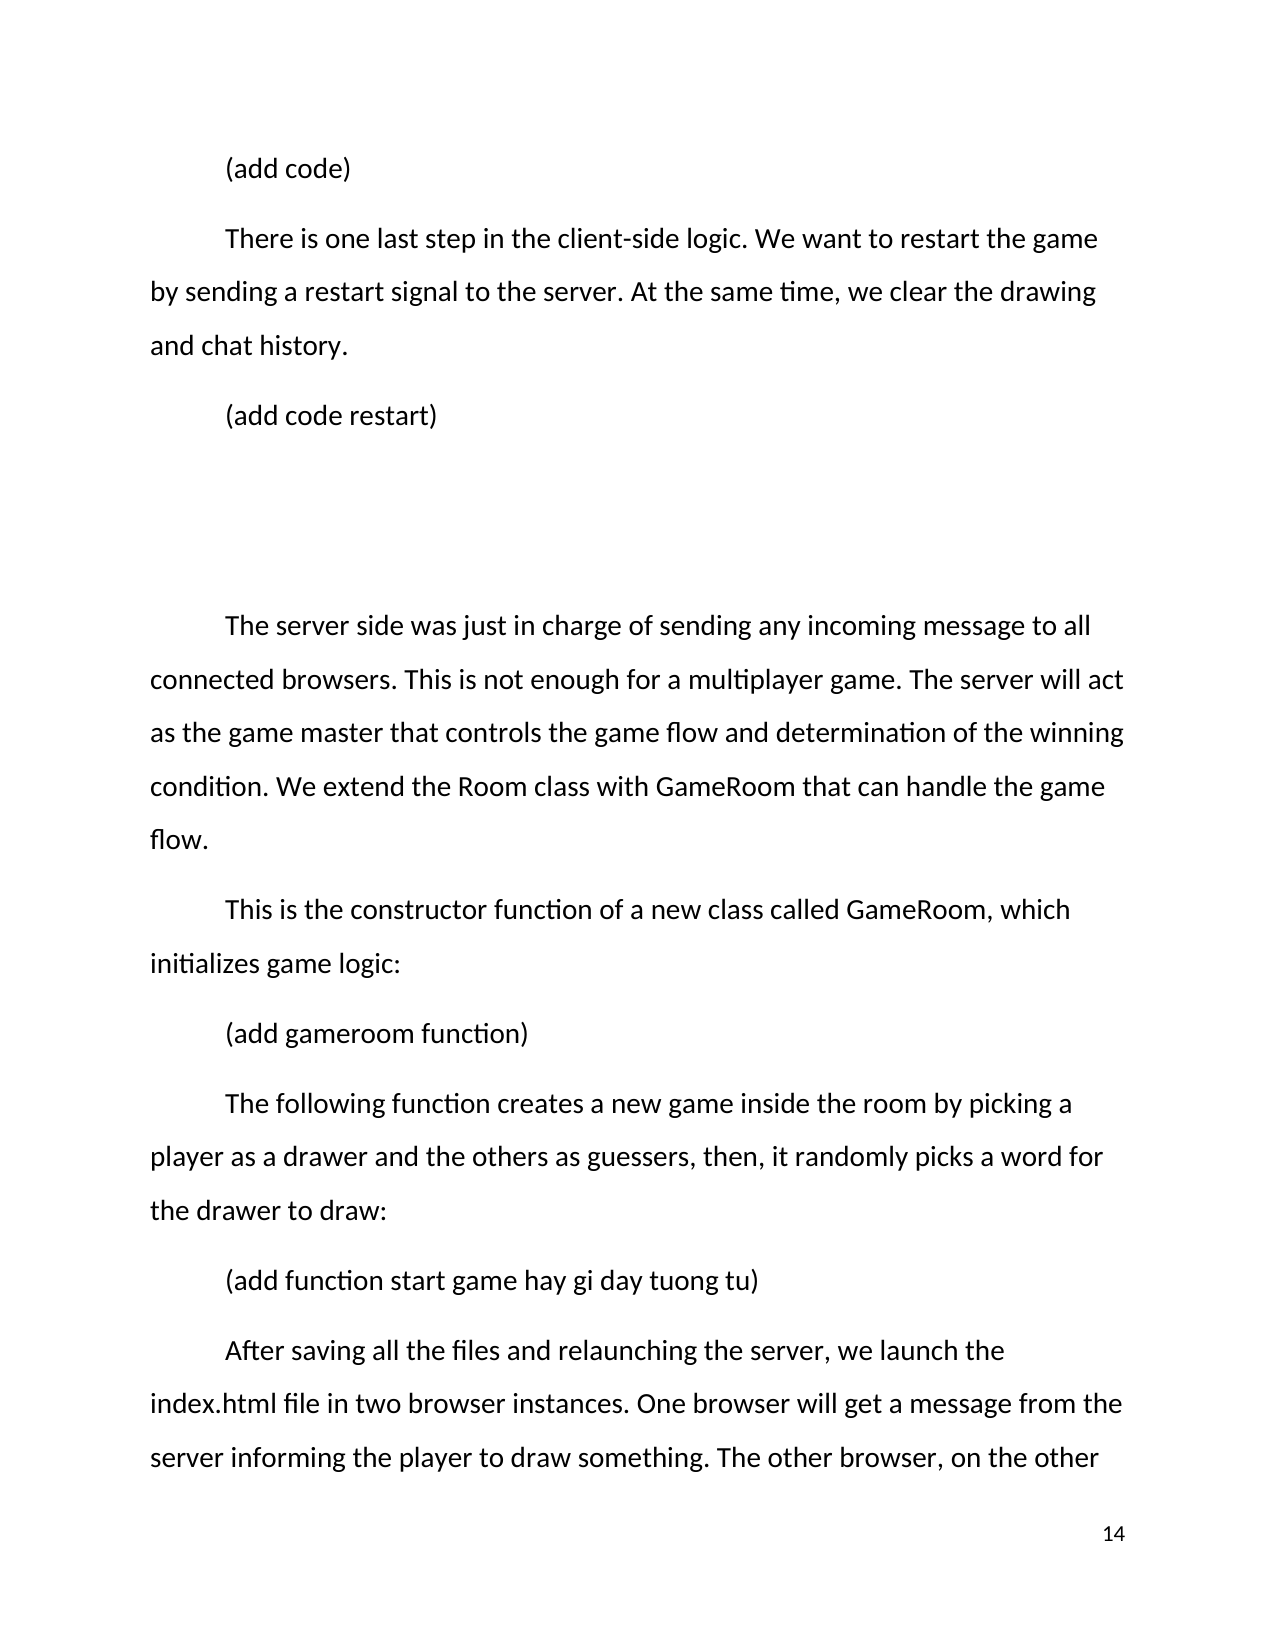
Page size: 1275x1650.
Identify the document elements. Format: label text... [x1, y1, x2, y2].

text (add gameroom function) [150, 1015, 1125, 1050]
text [150, 1332, 1125, 1474]
text The server side was just in charge of sending any incoming message to all connected browsers. This is not enough for a multiplayer game. The server will act as the game master that controls the game flow and determination of the winning condition. We extend the Room class with GameRoom that can handle the game flow. [150, 607, 1125, 857]
text (add function start game hay gi day tuong tu) [150, 1262, 1125, 1297]
text (add code) [150, 150, 1125, 186]
text The following function creates a new game inside the room by picking a player as a drawer and the others as guessers, then, it randomly picks a word for the drawer to draw: [150, 1085, 1125, 1227]
text This is the constructor function of a new class called GameRoom, which initializes game logic: [150, 891, 1125, 980]
text (add code restart) [150, 397, 1125, 433]
text There is one last step in the client-side logic. We want to restart the game by sending a restart signal to the server. At the same time, we clear the drawing and chat history. [150, 220, 1125, 363]
